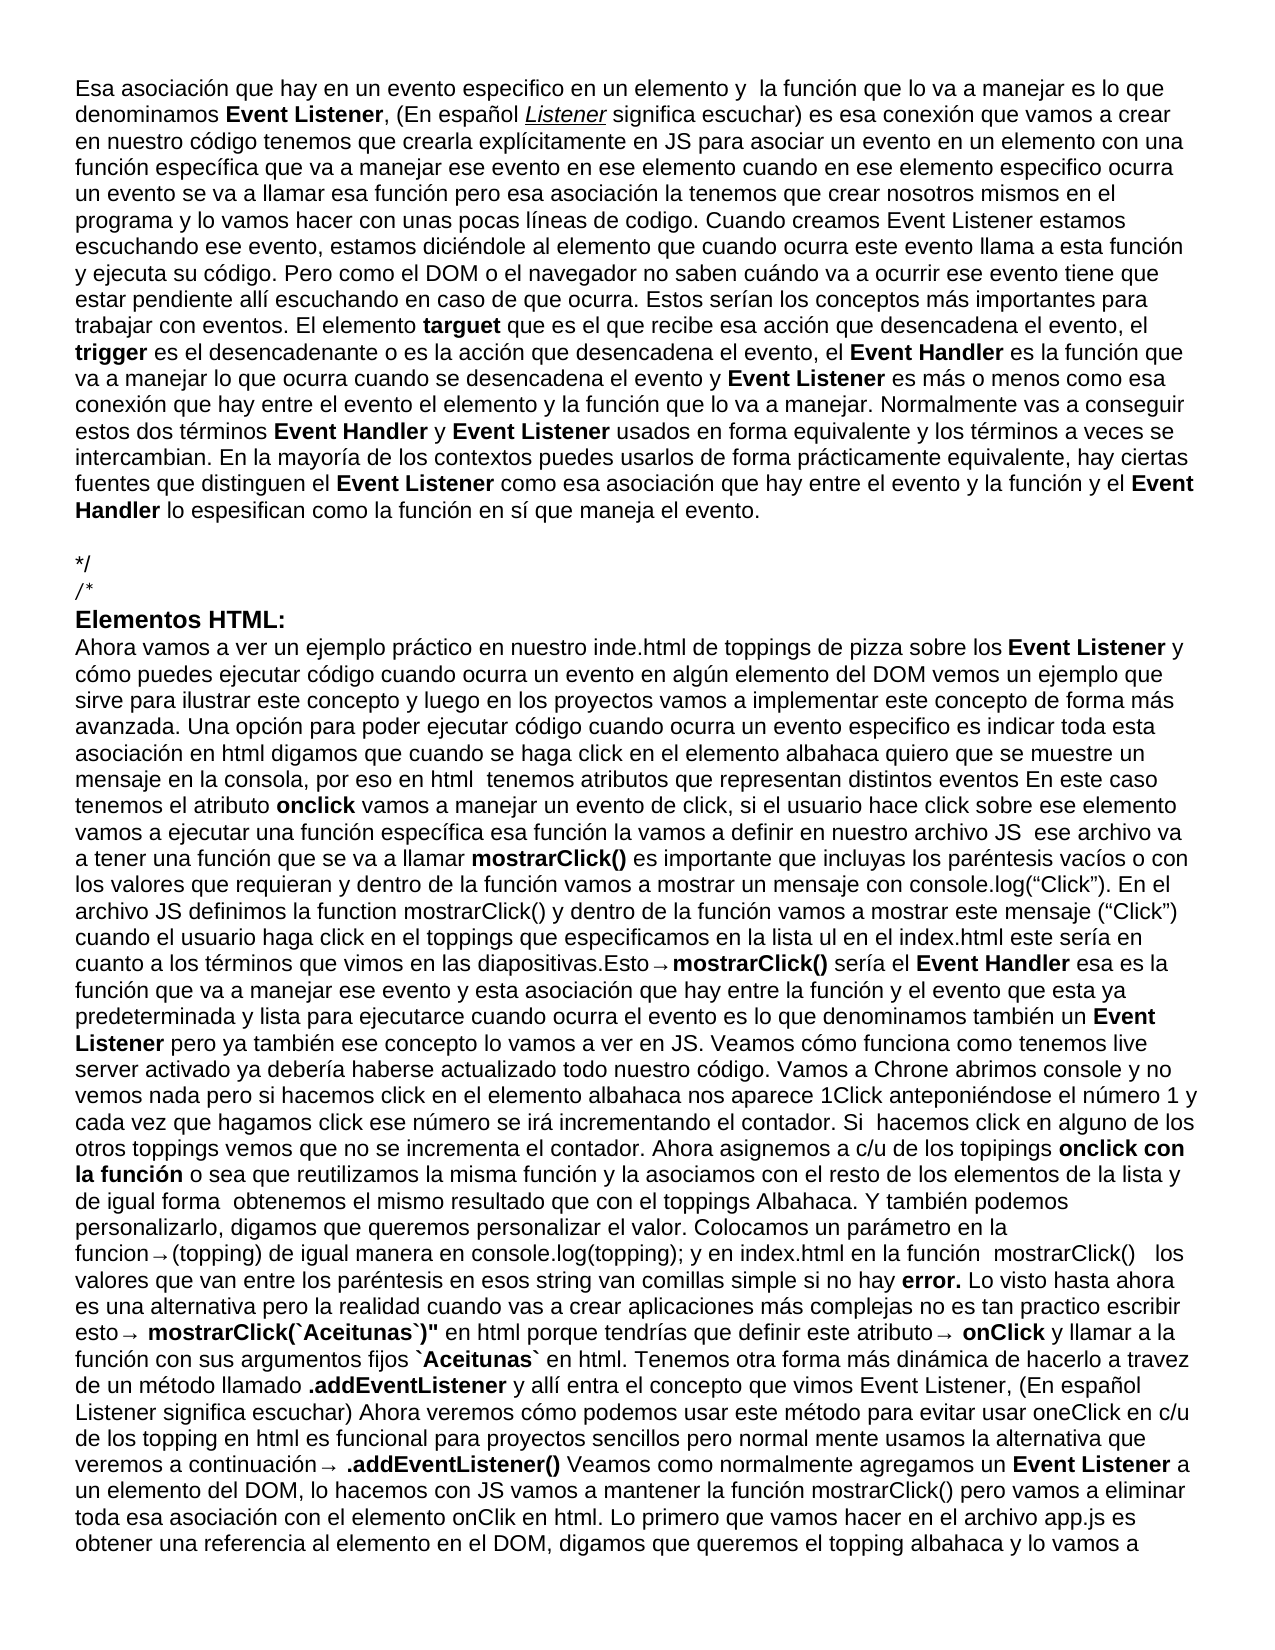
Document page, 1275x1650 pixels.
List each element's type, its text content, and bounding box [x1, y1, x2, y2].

text Esa asociación que hay en un evento especifico en un elemento y la función que lo va a manejar es lo que denominamos Event Listener, (En español Listener significa escuchar) es esa conexión que vamos a crear en nuestro código tenemos que crearla explícitamente en JS para asociar un evento en un elemento con una función específica que va a manejar ese evento en ese elemento cuando en ese elemento especifico ocurra un evento se va a llamar esa función pero esa asociación la tenemos que crear nosotros mismos en el programa y lo vamos hacer con unas pocas líneas de codigo. Cuando creamos Event Listener estamos escuchando ese evento, estamos diciéndole al elemento que cuando ocurra este evento llama a esta función y ejecuta su código. Pero como el DOM o el navegador no saben cuándo va a ocurrir ese evento tiene que estar pendiente allí escuchando en caso de que ocurra. Estos serían los conceptos más importantes para trabajar con eventos. El elemento targuet que es el que recibe esa acción que desencadena el evento, el trigger es el desencadenante o es la acción que desencadena el evento, el Event Handler es la función que va a manejar lo que ocurra cuando se desencadena el evento y Event Listener es más o menos como esa conexión que hay entre el evento el elemento y la función que lo va a manejar. Normalmente vas a conseguir estos dos términos Event Handler y Event Listener usados en forma equivalente y los términos a veces se intercambian. En la mayoría de los contextos puedes usarlos de forma prácticamente equivalente, hay ciertas fuentes que distinguen el Event Listener como esa asociación que hay entre el evento y la función y el Event Handler lo espesifican como la función en sí que maneja el evento. [75, 75, 1200, 523]
text */ [75, 551, 1200, 577]
text /* [75, 577, 1200, 605]
text Elementos HTML: [75, 605, 1200, 634]
